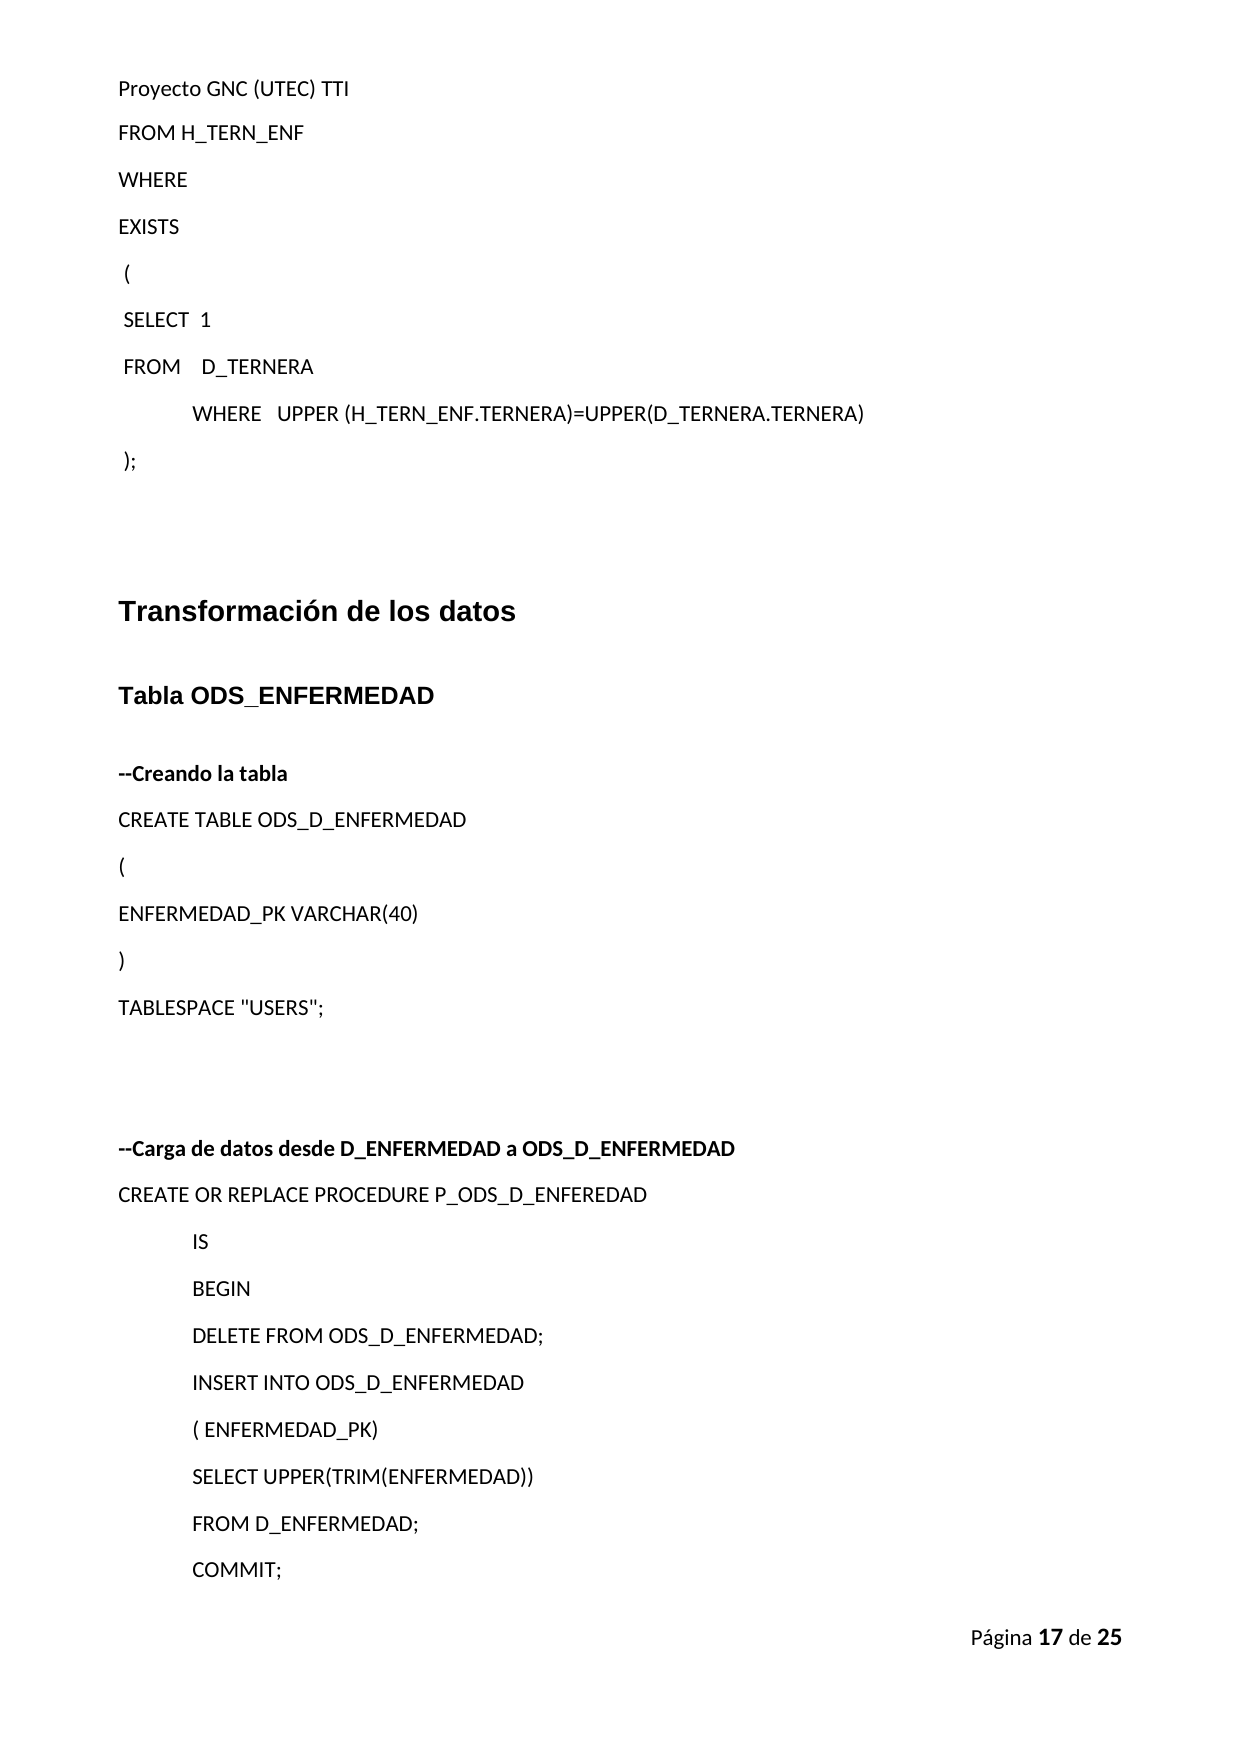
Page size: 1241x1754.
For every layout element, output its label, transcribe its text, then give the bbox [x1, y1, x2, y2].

text SELECT 1 [118, 306, 1122, 334]
text ENFERMEDAD_PK VARCHAR(40) [118, 899, 1122, 927]
text FROM D_ENFERMEDAD; [118, 1509, 1122, 1537]
text DELETE FROM ODS_D_ENFERMEDAD; [118, 1321, 1122, 1349]
text INSERT INTO ODS_D_ENFERMEDAD [118, 1368, 1122, 1396]
text TABLESPACE "USERS"; [118, 993, 1122, 1021]
text COMMIT; [118, 1556, 1122, 1583]
text --Carga de datos desde D_ENFERMEDAD a ODS_D_ENFERMEDAD [118, 1134, 1122, 1162]
text BEGIN [118, 1274, 1122, 1302]
subtitle Transformación de los datos [118, 593, 1122, 627]
text ) [118, 946, 1122, 974]
text IS [118, 1227, 1122, 1255]
text FROM D_TERNERA [118, 352, 1122, 381]
text ( [118, 259, 1122, 287]
text SELECT UPPER(TRIM(ENFERMEDAD)) [118, 1462, 1122, 1490]
text WHERE [118, 165, 1122, 193]
text ( [118, 852, 1122, 880]
text --Creando la tabla [118, 759, 1122, 787]
text CREATE OR REPLACE PROCEDURE P_ODS_D_ENFEREDAD [118, 1181, 1122, 1208]
text ); [118, 446, 1122, 474]
text EXISTS [118, 212, 1122, 240]
text CREATE TABLE ODS_D_ENFERMEDAD [118, 806, 1122, 833]
subtitle Tabla ODS_ENFERMEDAD [118, 681, 1122, 709]
text FROM H_TERN_ENF [118, 118, 1122, 146]
text ( ENFERMEDAD_PK) [118, 1415, 1122, 1443]
text WHERE UPPER (H_TERN_ENF.TERNERA)=UPPER(D_TERNERA.TERNERA) [118, 399, 1122, 427]
